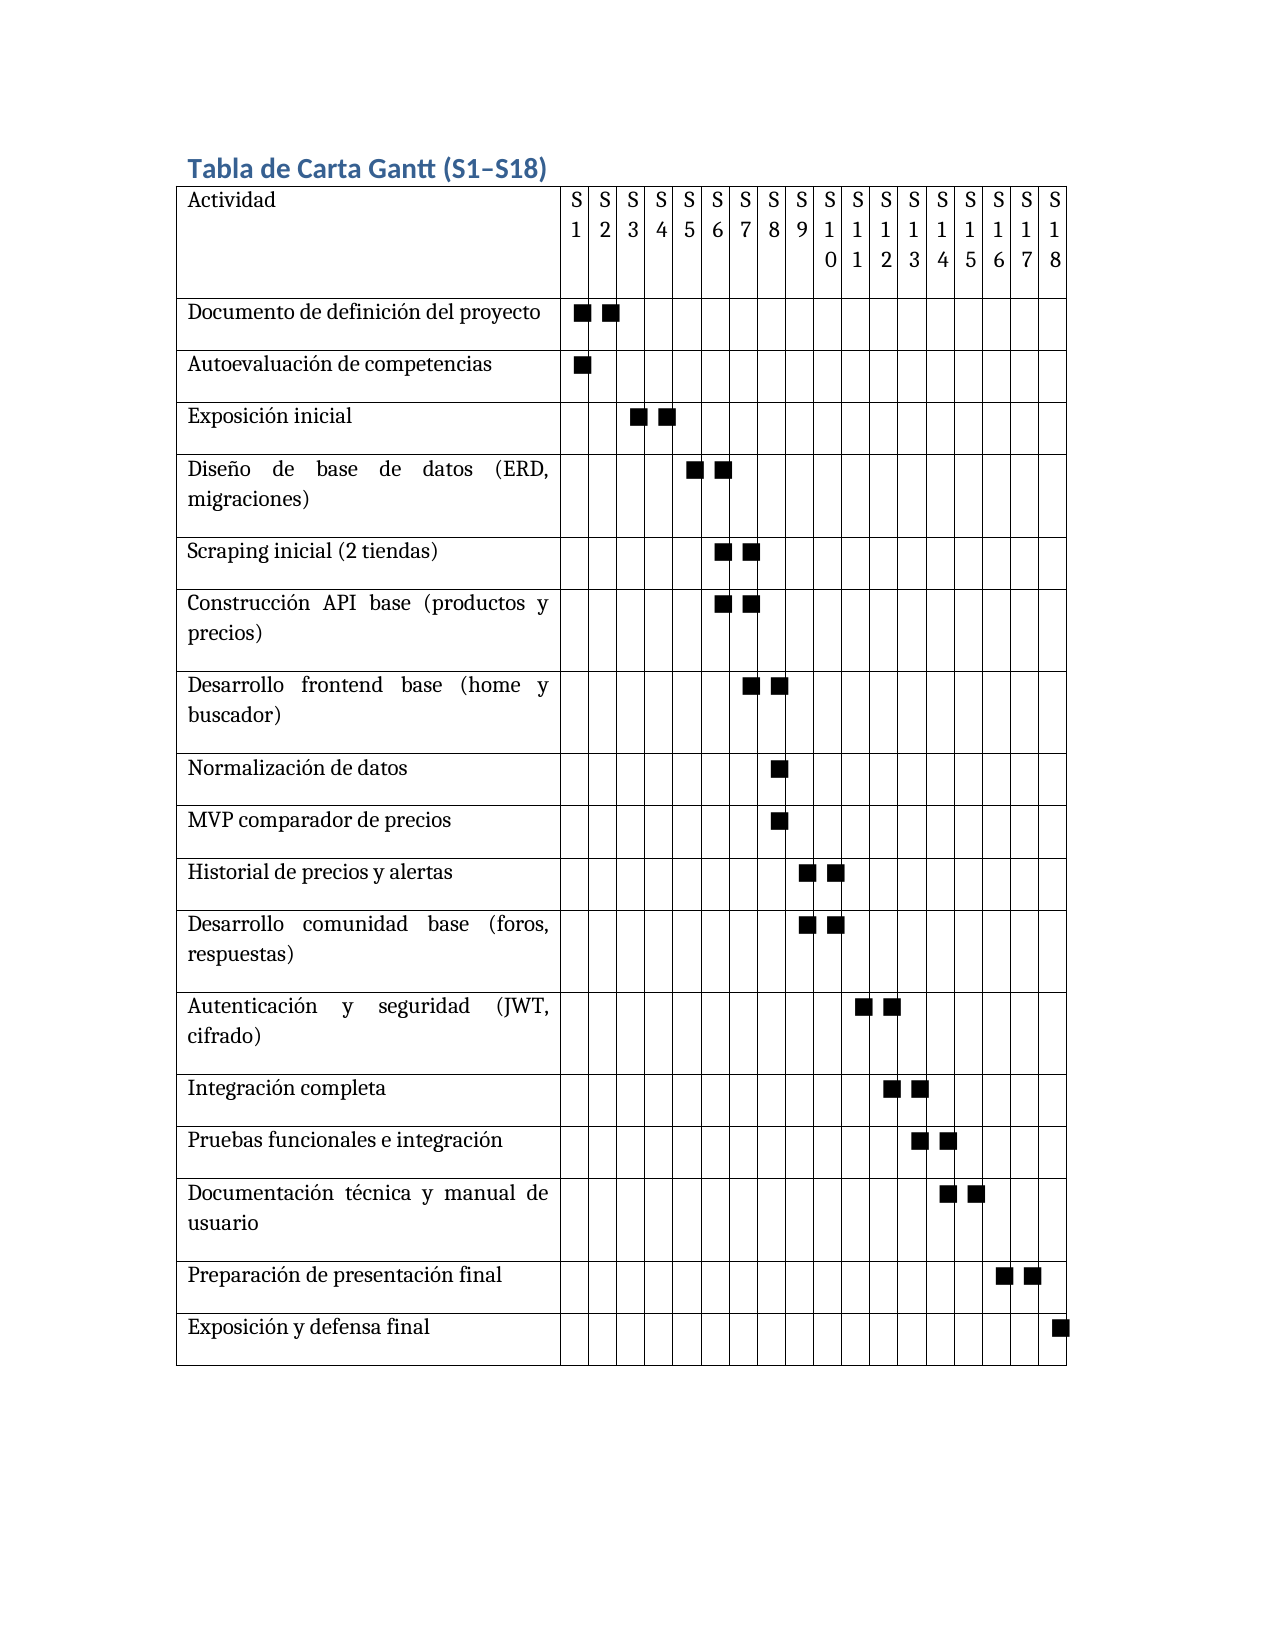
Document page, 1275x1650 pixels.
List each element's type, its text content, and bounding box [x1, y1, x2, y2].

table_cell [786, 455, 813, 537]
table_cell Autenticación y seguridad (JWT, cifrado) [177, 993, 560, 1074]
table_cell [589, 993, 616, 1074]
table_cell [955, 911, 982, 992]
table_cell [1039, 351, 1066, 402]
table_cell [814, 1262, 841, 1313]
table_cell [702, 672, 729, 753]
table_cell [1011, 1127, 1038, 1178]
table_cell [589, 911, 616, 992]
table_cell ■ [983, 1262, 1010, 1313]
table_cell [589, 351, 616, 402]
table_cell ■ [814, 911, 841, 992]
table_cell [730, 351, 757, 402]
table_cell [842, 1314, 869, 1365]
table_cell [814, 1127, 841, 1178]
table_cell [589, 590, 616, 671]
table_header S17 [1011, 187, 1038, 298]
table_cell [786, 538, 813, 589]
table_cell [842, 538, 869, 589]
table_cell [842, 1075, 869, 1126]
table_cell [927, 538, 954, 589]
table_cell [758, 590, 785, 671]
table_cell [983, 455, 1010, 537]
table_cell [1039, 1127, 1066, 1178]
table_cell [561, 754, 588, 805]
table_cell [673, 806, 701, 857]
table_cell [617, 1127, 644, 1178]
table_cell [589, 455, 616, 537]
table_cell [870, 806, 897, 857]
table_cell [814, 455, 841, 537]
table_cell [758, 859, 785, 909]
table_cell [898, 1314, 926, 1365]
table_cell [842, 754, 869, 805]
table_cell [898, 455, 926, 537]
table_cell Exposición inicial [177, 403, 560, 454]
table_cell [702, 859, 729, 909]
table_cell [870, 754, 897, 805]
table_cell [730, 859, 757, 909]
table_cell [842, 1179, 869, 1261]
table_cell ■ [758, 754, 785, 805]
table_cell [673, 403, 701, 454]
table_cell [955, 455, 982, 537]
table_cell [898, 403, 926, 454]
table_cell [927, 403, 954, 454]
table_cell [898, 351, 926, 402]
table_cell [645, 590, 672, 671]
table_cell [898, 1262, 926, 1313]
table_cell [702, 1314, 729, 1365]
table_cell ■ [730, 538, 757, 589]
table_cell [898, 538, 926, 589]
table_cell Desarrollo frontend base (home y buscador) [177, 672, 560, 753]
table_cell [617, 672, 644, 753]
table_cell [927, 351, 954, 402]
table_cell [814, 754, 841, 805]
table_cell [617, 455, 644, 537]
table_cell ■ [842, 993, 869, 1074]
table_cell [870, 1314, 897, 1365]
table_cell [870, 538, 897, 589]
table_cell Documento de definición del proyecto [177, 299, 560, 350]
table_cell [730, 1179, 757, 1261]
table_cell [673, 1262, 701, 1313]
table_cell [1011, 538, 1038, 589]
table_cell [589, 1262, 616, 1313]
table_cell [814, 1314, 841, 1365]
table_cell ■ [702, 590, 729, 671]
table_cell [645, 1179, 672, 1261]
table_cell [786, 1314, 813, 1365]
table_cell [645, 993, 672, 1074]
table_cell [617, 1314, 644, 1365]
table_cell [1011, 351, 1038, 402]
table_cell [898, 911, 926, 992]
table_cell [983, 993, 1010, 1074]
table_cell [561, 455, 588, 537]
table_cell [645, 351, 672, 402]
table_cell Diseño de base de datos (ERD, migraciones) [177, 455, 560, 537]
table_cell [955, 1314, 982, 1365]
table_cell [1039, 538, 1066, 589]
table_cell [983, 403, 1010, 454]
table_cell [983, 351, 1010, 402]
table_cell [983, 1314, 1010, 1365]
table_cell [786, 1179, 813, 1261]
table_cell [786, 1127, 813, 1178]
table_cell [730, 911, 757, 992]
table_cell [758, 1127, 785, 1178]
table_cell [702, 351, 729, 402]
table_header S12 [870, 187, 897, 298]
table_cell [1011, 1075, 1038, 1126]
table_cell [1011, 590, 1038, 671]
table_cell [1039, 911, 1066, 992]
table_cell [617, 351, 644, 402]
table_cell [617, 911, 644, 992]
table_cell [983, 590, 1010, 671]
table_cell [786, 299, 813, 350]
table_cell [589, 859, 616, 909]
table_cell [702, 1179, 729, 1261]
table_cell [870, 1179, 897, 1261]
table_header S18 [1039, 187, 1066, 298]
table_header S2 [589, 187, 616, 298]
table_cell Historial de precios y alertas [177, 859, 560, 909]
table_cell [814, 1075, 841, 1126]
table_cell ■ [561, 351, 588, 402]
table_cell [730, 993, 757, 1074]
table_cell [617, 993, 644, 1074]
table_cell Exposición y defensa final [177, 1314, 560, 1365]
table_cell ■ [730, 590, 757, 671]
table_cell [561, 806, 588, 857]
table_cell [1039, 806, 1066, 857]
table_cell [702, 403, 729, 454]
table_cell [673, 672, 701, 753]
table_cell [814, 403, 841, 454]
table_cell [955, 299, 982, 350]
table_cell [786, 754, 813, 805]
table_cell [673, 754, 701, 805]
table_header S7 [730, 187, 757, 298]
table_cell [955, 590, 982, 671]
table_cell ■ [1039, 1314, 1066, 1365]
table_cell [702, 1075, 729, 1126]
table_cell [730, 1127, 757, 1178]
table_cell [842, 455, 869, 537]
table_cell [983, 1075, 1010, 1126]
table_cell Construcción API base (productos y precios) [177, 590, 560, 671]
table_cell [983, 754, 1010, 805]
table_cell [814, 672, 841, 753]
table_cell ■ [870, 993, 897, 1074]
table_cell [927, 754, 954, 805]
table_cell [983, 1127, 1010, 1178]
table_cell [983, 299, 1010, 350]
table_cell [786, 993, 813, 1074]
table_cell [645, 754, 672, 805]
table_cell [758, 1262, 785, 1313]
table_cell [898, 299, 926, 350]
table_cell [955, 538, 982, 589]
table_cell [617, 1179, 644, 1261]
table_cell [673, 1127, 701, 1178]
table_cell [589, 403, 616, 454]
table_cell [589, 672, 616, 753]
table_cell [870, 911, 897, 992]
table_cell [955, 1075, 982, 1126]
table_cell [1039, 455, 1066, 537]
table_cell Desarrollo comunidad base (foros, respuestas) [177, 911, 560, 992]
table_cell ■ [955, 1179, 982, 1261]
table_cell [898, 672, 926, 753]
table_cell [645, 455, 672, 537]
table_cell Preparación de presentación final [177, 1262, 560, 1313]
table_cell [673, 859, 701, 909]
table_cell [927, 859, 954, 909]
table_header S15 [955, 187, 982, 298]
table_cell [702, 1262, 729, 1313]
table_cell [702, 299, 729, 350]
table_cell ■ [870, 1075, 897, 1126]
table_cell [786, 1075, 813, 1126]
table_cell [870, 859, 897, 909]
table_cell [730, 806, 757, 857]
table_cell [730, 455, 757, 537]
table_cell Pruebas funcionales e integración [177, 1127, 560, 1178]
table_cell [842, 911, 869, 992]
table_cell [758, 993, 785, 1074]
table_cell [702, 1127, 729, 1178]
table_cell [955, 672, 982, 753]
table_cell [786, 351, 813, 402]
table_cell [758, 1314, 785, 1365]
table_cell [870, 299, 897, 350]
table_cell ■ [730, 672, 757, 753]
table_cell ■ [702, 455, 729, 537]
table_cell [561, 1262, 588, 1313]
table_cell [1039, 1179, 1066, 1261]
table_cell [927, 299, 954, 350]
table_cell [758, 538, 785, 589]
table_cell [673, 538, 701, 589]
table_cell [673, 911, 701, 992]
table_cell [870, 1127, 897, 1178]
table_cell [927, 993, 954, 1074]
table_cell ■ [561, 299, 588, 350]
table_cell [673, 1314, 701, 1365]
table_cell [927, 1075, 954, 1126]
table_cell [589, 1179, 616, 1261]
table_cell [730, 754, 757, 805]
table_cell [786, 806, 813, 857]
table_header S11 [842, 187, 869, 298]
table_cell [1039, 1075, 1066, 1126]
table_cell [645, 806, 672, 857]
table_cell [645, 1127, 672, 1178]
table_cell ■ [927, 1127, 954, 1178]
table_cell [955, 859, 982, 909]
table_cell [870, 455, 897, 537]
table_cell [927, 911, 954, 992]
table_cell [1011, 672, 1038, 753]
table_cell [927, 455, 954, 537]
table_cell [927, 806, 954, 857]
table_cell [673, 299, 701, 350]
table_cell [842, 806, 869, 857]
table_cell [870, 672, 897, 753]
table_cell [842, 351, 869, 402]
table_cell [1039, 590, 1066, 671]
table_cell ■ [645, 403, 672, 454]
table_cell [617, 754, 644, 805]
table_cell [589, 806, 616, 857]
table_cell [617, 1075, 644, 1126]
table_cell [673, 1075, 701, 1126]
table_cell [589, 1314, 616, 1365]
table_cell Integración completa [177, 1075, 560, 1126]
table_cell [1011, 299, 1038, 350]
table_cell [898, 754, 926, 805]
table_cell [983, 538, 1010, 589]
table_header S6 [702, 187, 729, 298]
table_header S14 [927, 187, 954, 298]
table_cell [842, 590, 869, 671]
table_cell [758, 911, 785, 992]
table_cell ■ [898, 1127, 926, 1178]
table_cell [898, 806, 926, 857]
table_cell MVP comparador de precios [177, 806, 560, 857]
table_cell [561, 1127, 588, 1178]
table_cell [927, 1262, 954, 1313]
table_cell [814, 538, 841, 589]
table_cell [561, 993, 588, 1074]
table_cell [983, 806, 1010, 857]
table_cell ■ [786, 911, 813, 992]
table_cell [561, 590, 588, 671]
table_cell [842, 403, 869, 454]
table_cell [617, 538, 644, 589]
table_cell [1039, 672, 1066, 753]
table_cell [561, 859, 588, 909]
table_cell [870, 403, 897, 454]
table_cell [645, 299, 672, 350]
table_cell [561, 672, 588, 753]
table_cell [730, 299, 757, 350]
table_header S13 [898, 187, 926, 298]
table_header S5 [673, 187, 701, 298]
table_cell [983, 911, 1010, 992]
table_cell [673, 993, 701, 1074]
table_cell [702, 911, 729, 992]
table_cell [758, 1075, 785, 1126]
table_cell [786, 672, 813, 753]
table_cell [955, 993, 982, 1074]
table_cell [786, 403, 813, 454]
table_cell [589, 1127, 616, 1178]
table_cell [673, 1179, 701, 1261]
table_cell [561, 1314, 588, 1365]
table_cell ■ [1011, 1262, 1038, 1313]
table_cell [927, 1314, 954, 1365]
table_cell [758, 351, 785, 402]
table_cell [758, 299, 785, 350]
table_header S8 [758, 187, 785, 298]
table_cell [730, 1262, 757, 1313]
table_cell [1039, 1262, 1066, 1313]
table_cell Scraping inicial (2 tiendas) [177, 538, 560, 589]
table_cell [1011, 806, 1038, 857]
table_cell [645, 1262, 672, 1313]
table_cell [955, 754, 982, 805]
table_cell [927, 590, 954, 671]
table_cell [758, 455, 785, 537]
table_cell [645, 911, 672, 992]
table_cell [955, 1262, 982, 1313]
table_cell Documentación técnica y manual de usuario [177, 1179, 560, 1261]
table_cell [702, 754, 729, 805]
table_cell Autoevaluación de competencias [177, 351, 560, 402]
table_cell ■ [589, 299, 616, 350]
table_cell [814, 299, 841, 350]
table_cell [870, 590, 897, 671]
table_cell ■ [702, 538, 729, 589]
table_cell [814, 1179, 841, 1261]
table_cell [561, 1075, 588, 1126]
table_cell [1011, 754, 1038, 805]
table_cell [645, 859, 672, 909]
table_cell [955, 403, 982, 454]
table_cell [617, 299, 644, 350]
table_cell [1039, 299, 1066, 350]
table_cell [842, 1262, 869, 1313]
table_cell [842, 672, 869, 753]
table_cell ■ [927, 1179, 954, 1261]
table_cell [758, 403, 785, 454]
table_cell [730, 1075, 757, 1126]
table_cell [617, 1262, 644, 1313]
table_cell [870, 1262, 897, 1313]
table_cell [898, 993, 926, 1074]
table_cell [702, 806, 729, 857]
table_cell [1011, 1179, 1038, 1261]
table_cell [1011, 455, 1038, 537]
table_cell [673, 590, 701, 671]
table_cell ■ [758, 672, 785, 753]
table_cell [673, 351, 701, 402]
table_cell [1011, 1314, 1038, 1365]
table_cell [645, 1314, 672, 1365]
table_cell ■ [758, 806, 785, 857]
table_cell [730, 1314, 757, 1365]
table_cell [561, 403, 588, 454]
table_cell ■ [898, 1075, 926, 1126]
table_header S4 [645, 187, 672, 298]
table_cell [730, 403, 757, 454]
table_cell [955, 351, 982, 402]
table_cell [1039, 754, 1066, 805]
table_cell [1039, 403, 1066, 454]
subtitle Tabla de Carta Gantt (S1–S18) [187, 150, 1087, 186]
table_cell [927, 672, 954, 753]
table_header Actividad [177, 187, 560, 298]
table_cell [1039, 859, 1066, 909]
table_cell [842, 1127, 869, 1178]
table_cell ■ [617, 403, 644, 454]
table_cell [983, 672, 1010, 753]
table_cell [645, 1075, 672, 1126]
table_cell [898, 590, 926, 671]
table_cell [561, 1179, 588, 1261]
table_cell [898, 1179, 926, 1261]
table_cell [1011, 993, 1038, 1074]
table_cell ■ [673, 455, 701, 537]
table_header S16 [983, 187, 1010, 298]
table_cell ■ [786, 859, 813, 909]
table_cell [589, 754, 616, 805]
table_cell [645, 672, 672, 753]
table_cell [955, 1127, 982, 1178]
table_cell [786, 590, 813, 671]
table_cell ■ [814, 859, 841, 909]
table_cell [589, 1075, 616, 1126]
table_cell [842, 859, 869, 909]
table_cell [617, 806, 644, 857]
table_header S10 [814, 187, 841, 298]
table_cell [617, 859, 644, 909]
table_cell [814, 806, 841, 857]
table_header S9 [786, 187, 813, 298]
table_cell [758, 1179, 785, 1261]
table_cell [1011, 911, 1038, 992]
table_cell [786, 1262, 813, 1313]
table_cell [617, 590, 644, 671]
table_cell [589, 538, 616, 589]
table_cell [561, 538, 588, 589]
table_cell Normalización de datos [177, 754, 560, 805]
table_cell [702, 993, 729, 1074]
table_cell [955, 806, 982, 857]
table_cell [814, 993, 841, 1074]
table_header S1 [561, 187, 588, 298]
table_cell [1011, 403, 1038, 454]
table_cell [983, 1179, 1010, 1261]
table_cell [1039, 993, 1066, 1074]
table_cell [814, 590, 841, 671]
table_cell [645, 538, 672, 589]
table_cell [561, 911, 588, 992]
table_cell [814, 351, 841, 402]
table_cell [842, 299, 869, 350]
table_cell [1011, 859, 1038, 909]
table_header S3 [617, 187, 644, 298]
table_cell [870, 351, 897, 402]
table_cell [983, 859, 1010, 909]
table_cell [898, 859, 926, 909]
